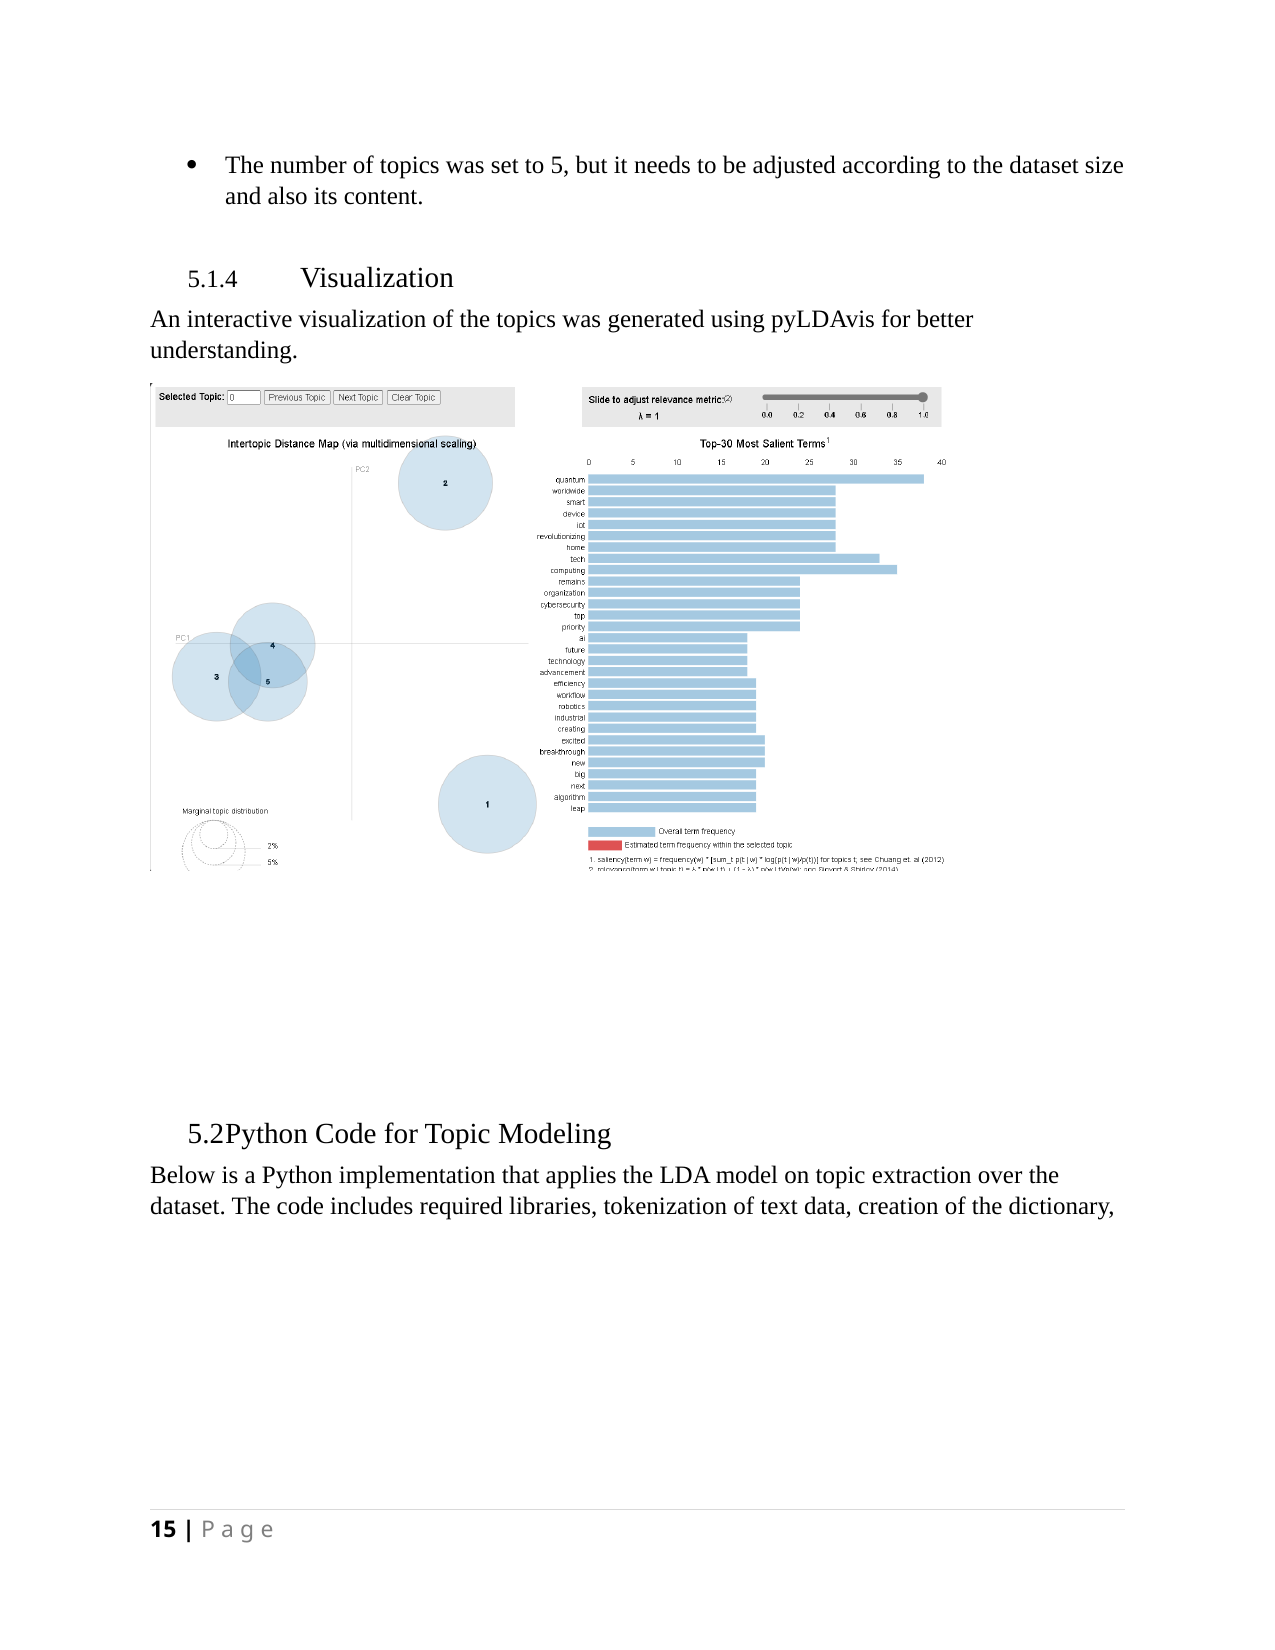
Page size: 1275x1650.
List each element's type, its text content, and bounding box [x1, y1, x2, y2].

subtitle Visualization [187, 260, 1125, 293]
list The number of topics was set to 5, but it needs to be adjusted according to the dataset size and also its content. [187, 150, 1125, 210]
text An interactive visualization of the topics was generated using pyLDAvis for better understanding. [150, 304, 1125, 364]
subtitle Python Code for Topic Modeling [187, 1116, 1125, 1149]
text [150, 1160, 1125, 1220]
picture [150, 383, 1125, 871]
